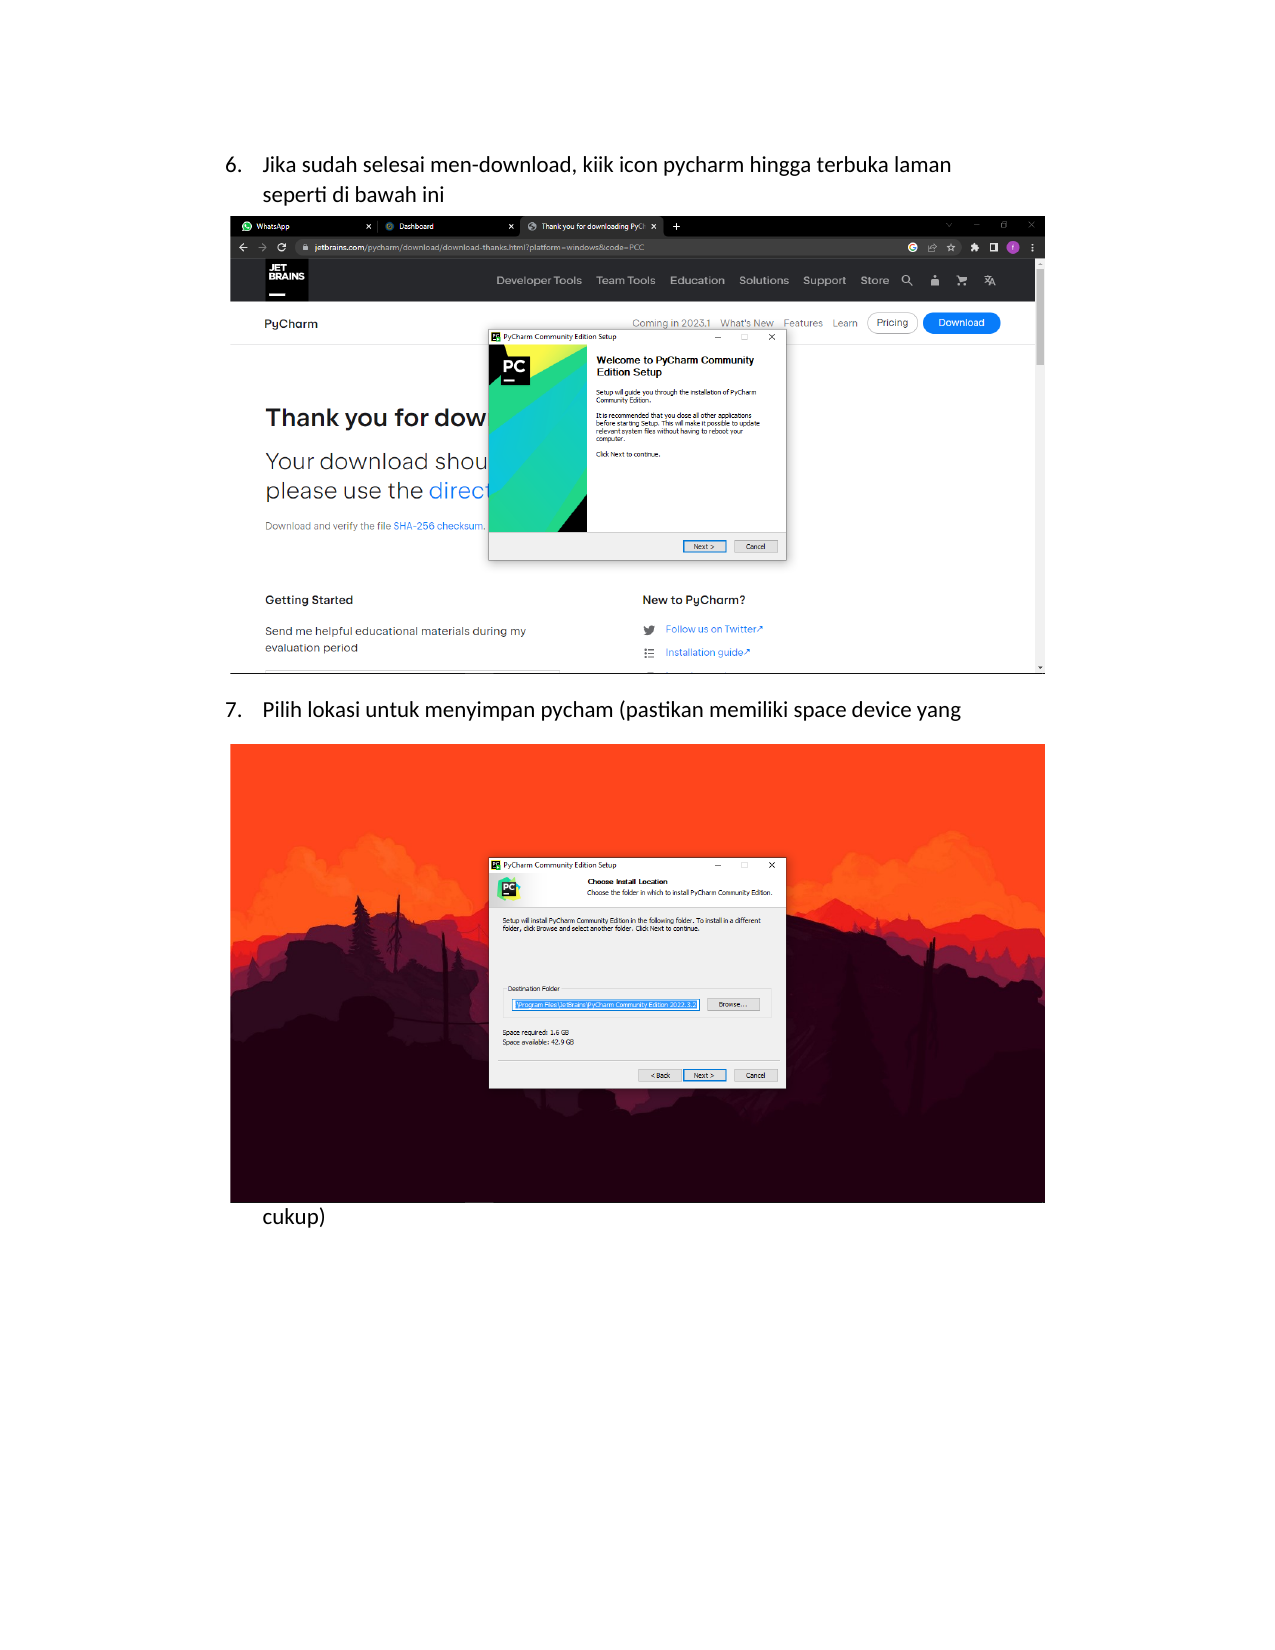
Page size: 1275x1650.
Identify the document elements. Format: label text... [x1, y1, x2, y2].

picture [230, 744, 1045, 1203]
list Jika sudah selesai men-download, kiik icon pycharm hingga terbuka laman seperti di bawah ini [225, 150, 966, 208]
picture [230, 216, 1045, 674]
